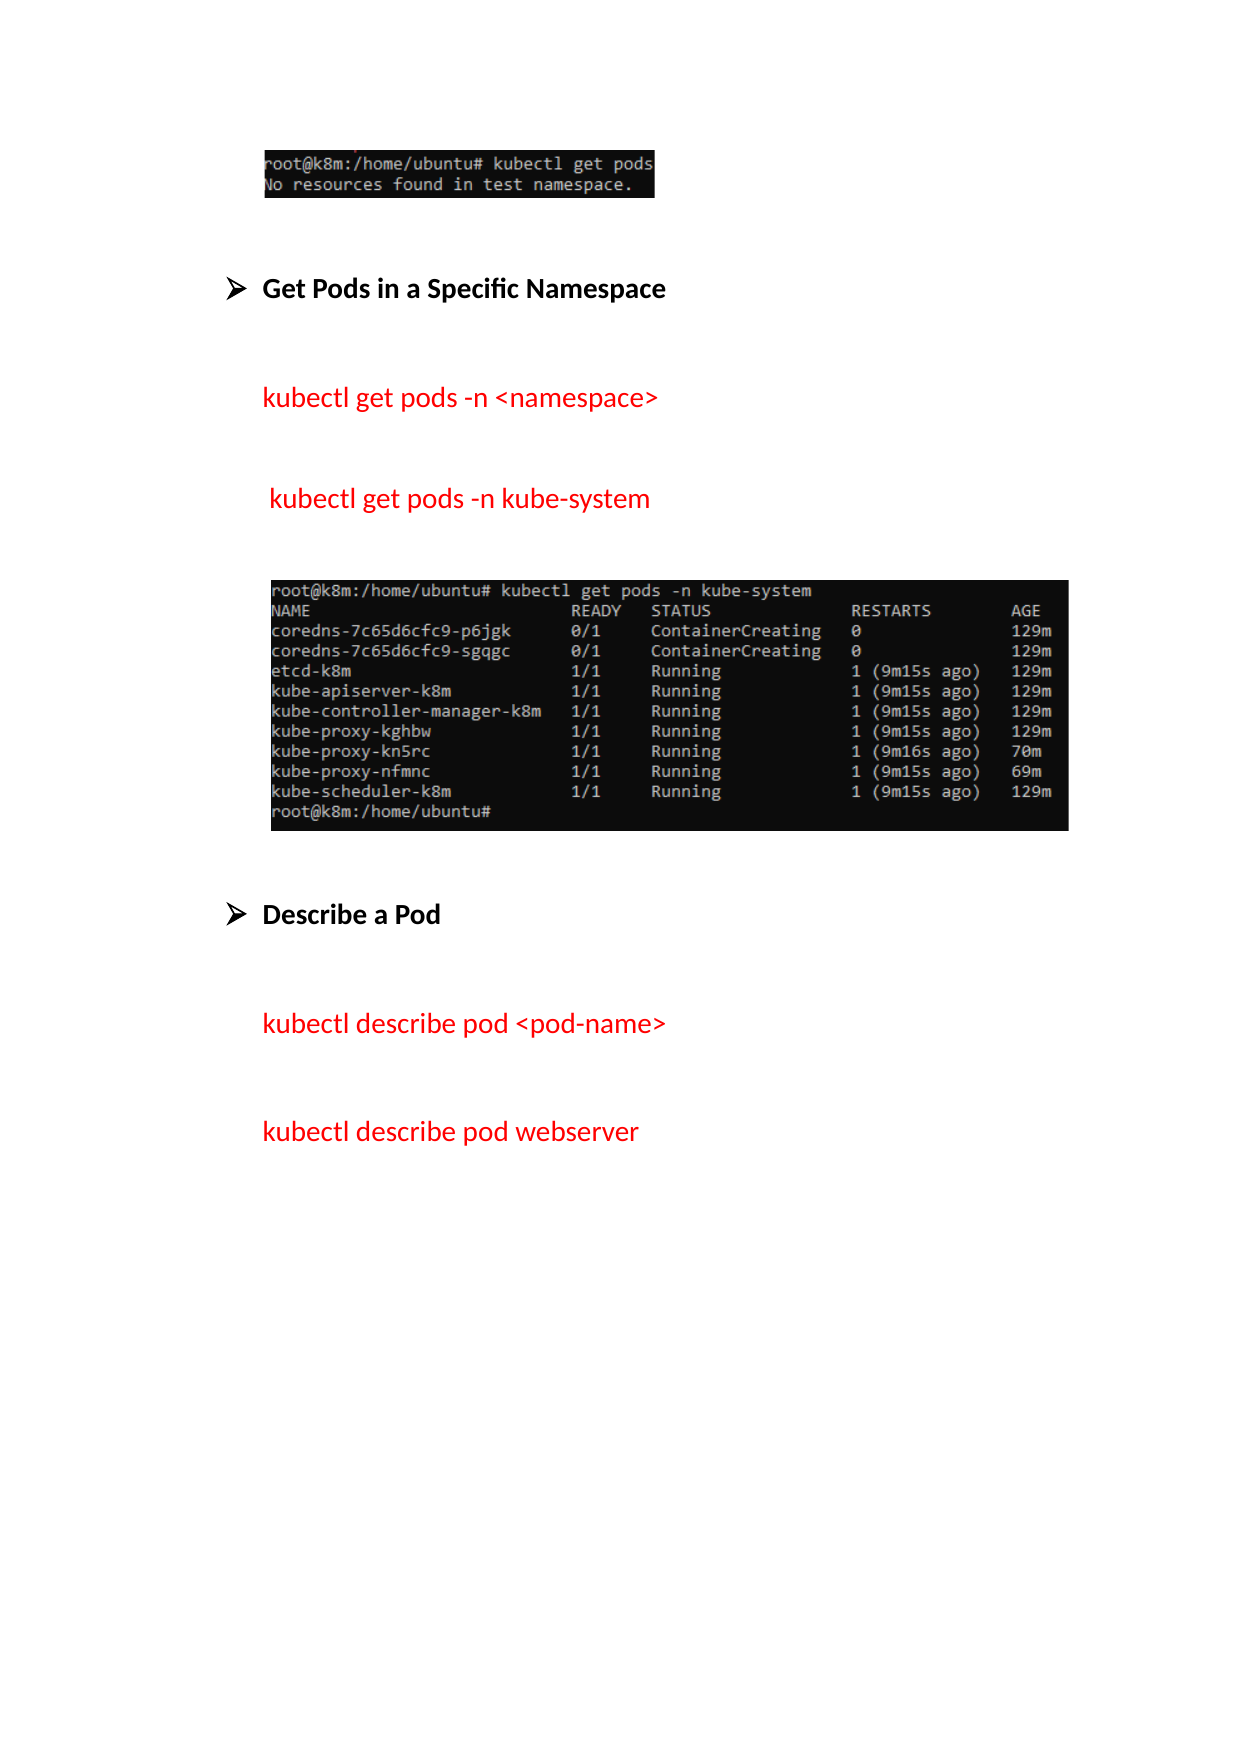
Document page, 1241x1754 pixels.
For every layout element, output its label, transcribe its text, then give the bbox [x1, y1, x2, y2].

picture [264, 150, 655, 198]
text kubectl get pods -n kube-system [262, 480, 1090, 516]
text kubectl describe pod webserver [262, 1113, 1090, 1149]
text kubectl describe pod <pod-name> [262, 1005, 1090, 1040]
list Describe a Pod [225, 896, 1090, 932]
text kubectl get pods -n <namespace> [262, 379, 1090, 415]
picture [271, 580, 1069, 831]
list Get Pods in a Specific Namespace [225, 271, 1090, 306]
